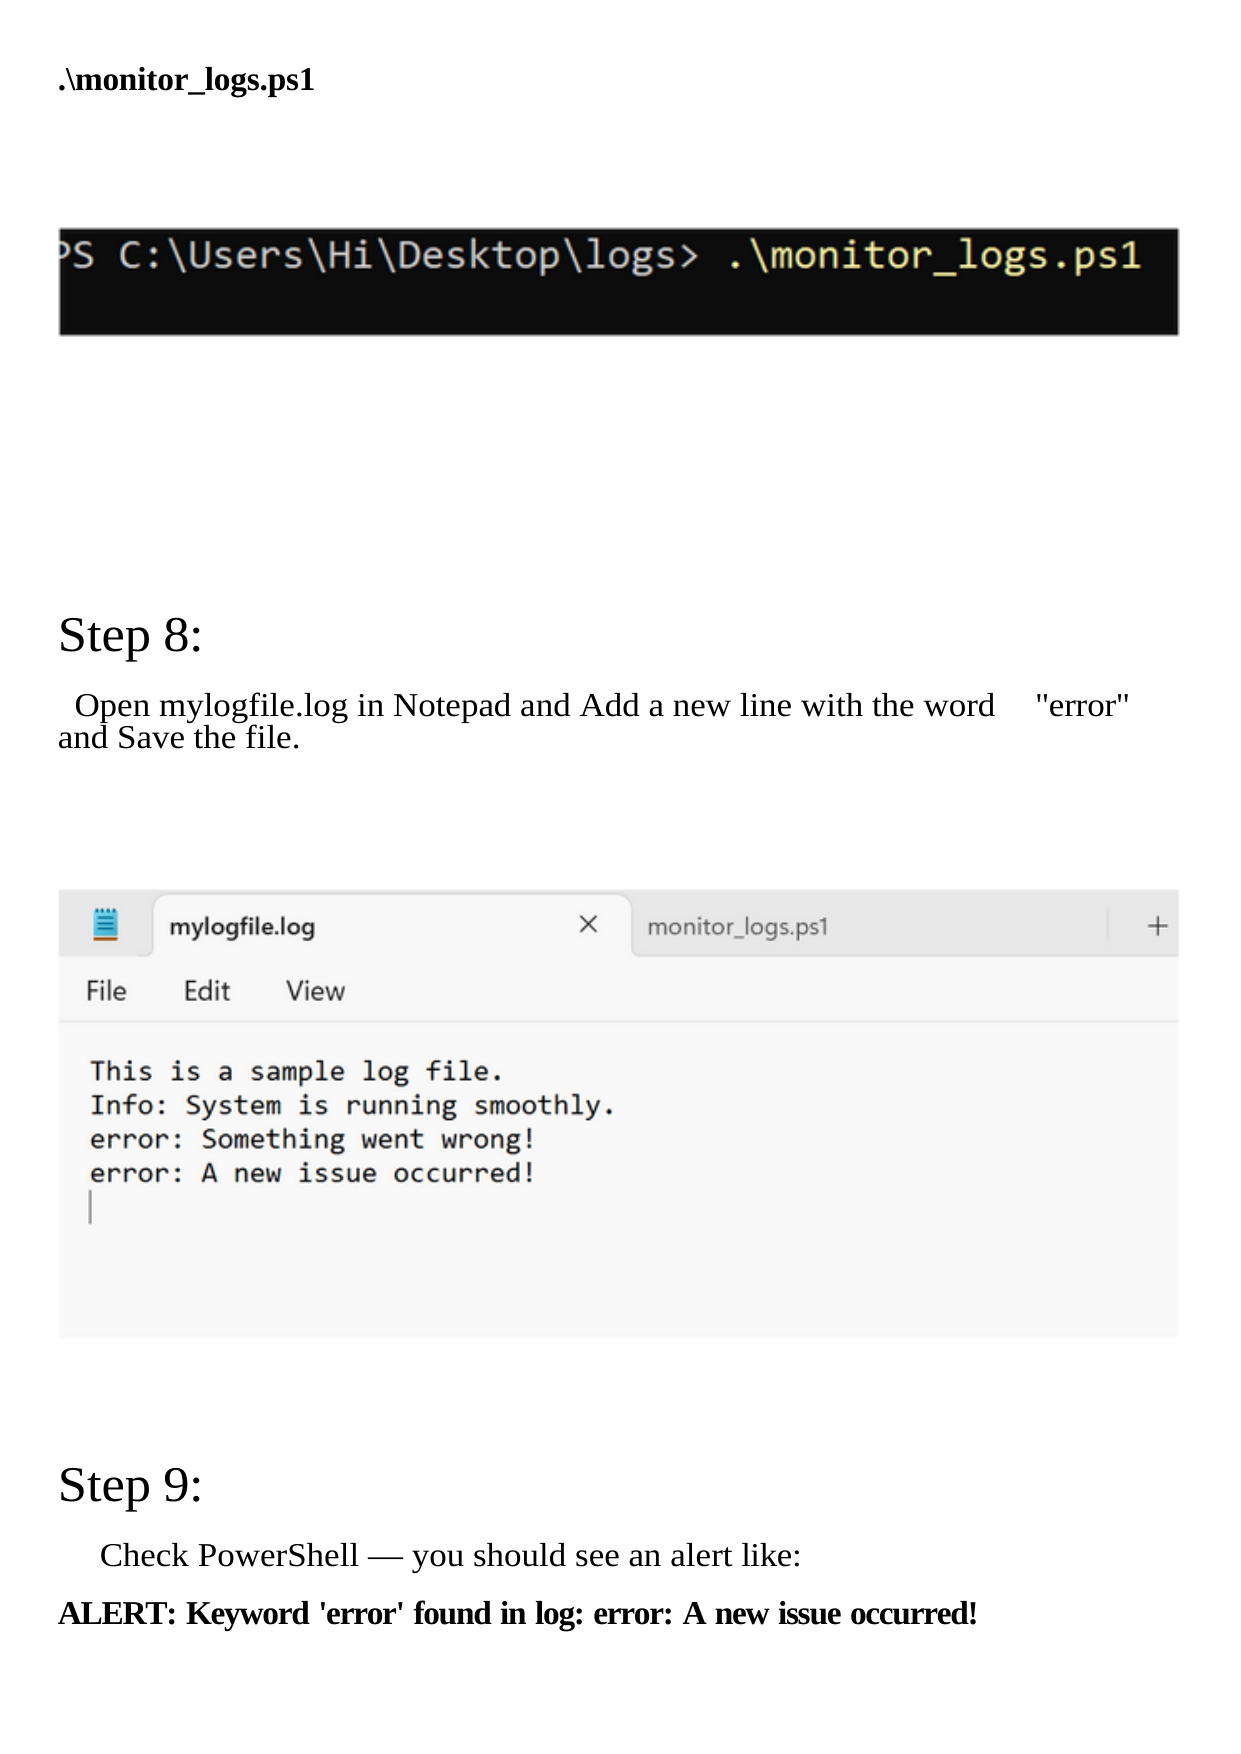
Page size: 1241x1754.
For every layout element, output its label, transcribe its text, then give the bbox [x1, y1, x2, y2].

subtitle Step 9: [58, 1454, 1196, 1512]
picture [57, 888, 1180, 1340]
text Open mylogfile.log in Notepad and Add a new line with the word "error" and Save the file. [58, 691, 1132, 756]
subtitle Step 8: [58, 605, 1196, 662]
text Check PowerShell — you should see an alert like: [99, 1536, 1196, 1574]
text .\monitor_logs.ps1 [58, 59, 1196, 97]
picture [57, 226, 1182, 339]
text ALERT: Keyword 'error' found in log: error: A new issue occurred! [58, 1593, 1196, 1632]
